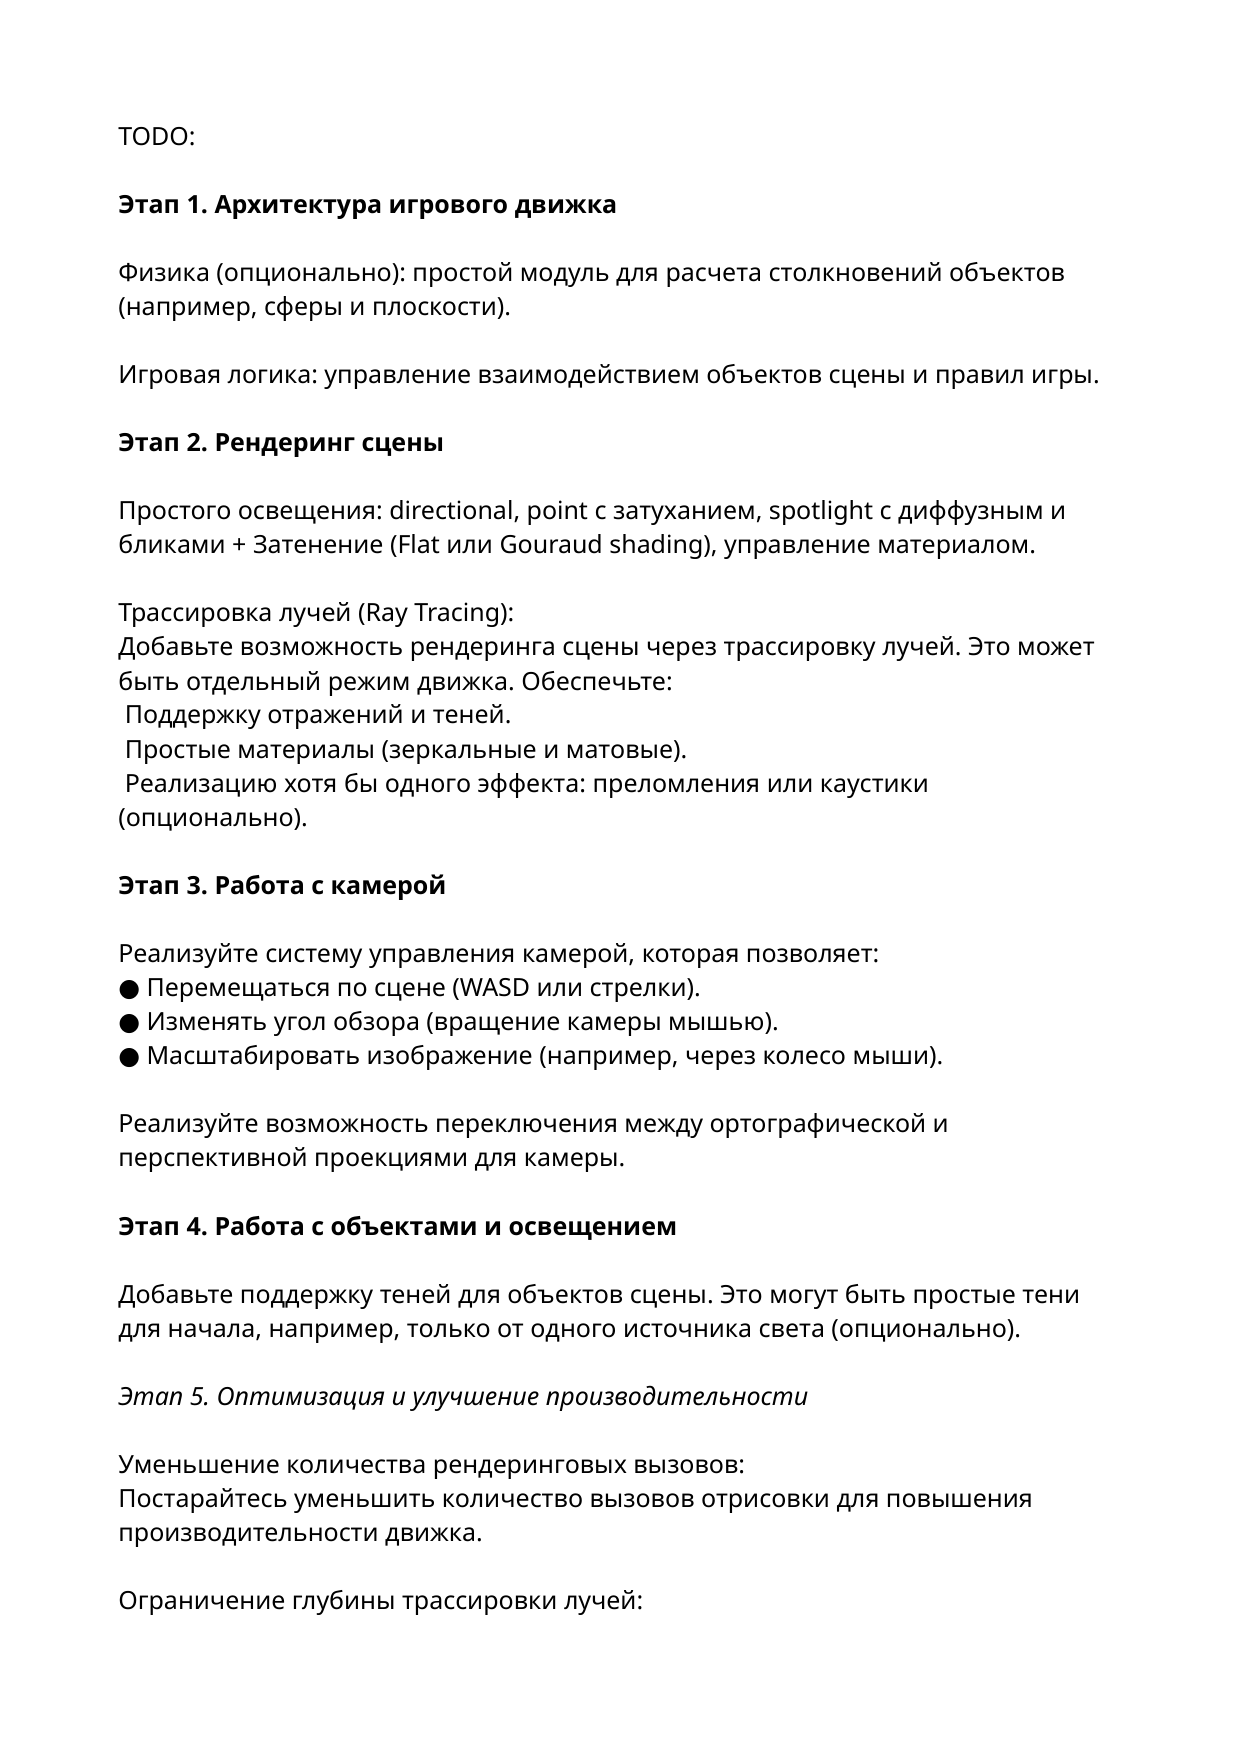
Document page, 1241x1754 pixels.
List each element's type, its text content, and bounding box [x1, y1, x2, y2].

text Физика (опционально): простой модуль для расчета столкновений объектов [118, 254, 1122, 288]
text Реализацию хотя бы одного эффекта: преломления или каустики [118, 765, 1122, 799]
text (например, сферы и плоскости). [118, 288, 1122, 322]
text TODO: [118, 118, 1122, 152]
text ● Изменять угол обзора (вращение камеры мышью). [118, 1004, 1122, 1038]
text Этап 3. Работа с камерой [118, 867, 1122, 902]
text Добавьте возможность рендеринга сцены через трассировку лучей. Это может быть отдельный режим движка. Обеспечьте: [118, 629, 1122, 697]
text Простого освещения: directional, point с затуханием, spotlight с диффузным и бликами + Затенение (Flat или Gouraud shading), управление материалом. [118, 493, 1122, 561]
text Игровая логика: управление взаимодействием объектов сцены и правил игры. [118, 357, 1122, 391]
text Простые материалы (зеркальные и матовые). [118, 731, 1122, 765]
text (опционально). [118, 799, 1122, 833]
text производительности движка. [118, 1515, 1122, 1549]
text ● Перемещаться по сцене (WASD или стрелки). [118, 970, 1122, 1004]
text Этап 5. Оптимизация и улучшение производительности [118, 1378, 1122, 1412]
text ● Масштабировать изображение (например, через колесо мыши). [118, 1038, 1122, 1072]
text Этап 1. Архитектура игрового движка [118, 152, 1122, 220]
text Поддержку отражений и теней. [118, 697, 1122, 731]
text Трассировка лучей (Ray Tracing): [118, 595, 1122, 629]
text Этап 2. Рендеринг сцены [118, 425, 1122, 459]
text Реализуйте возможность переключения между ортографической и перспективной проекциями для камеры. [118, 1106, 1122, 1174]
text Добавьте поддержку теней для объектов сцены. Это могут быть простые тени для начала, например, только от одного источника света (опционально). [118, 1276, 1122, 1344]
text Уменьшение количества рендеринговых вызовов: [118, 1447, 1122, 1481]
text Реализуйте систему управления камерой, которая позволяет: [118, 936, 1122, 970]
text Этап 4. Работа с объектами и освещением [118, 1208, 1122, 1242]
text Ограничение глубины трассировки лучей: [118, 1583, 1122, 1617]
text Постарайтесь уменьшить количество вызовов отрисовки для повышения [118, 1481, 1122, 1515]
